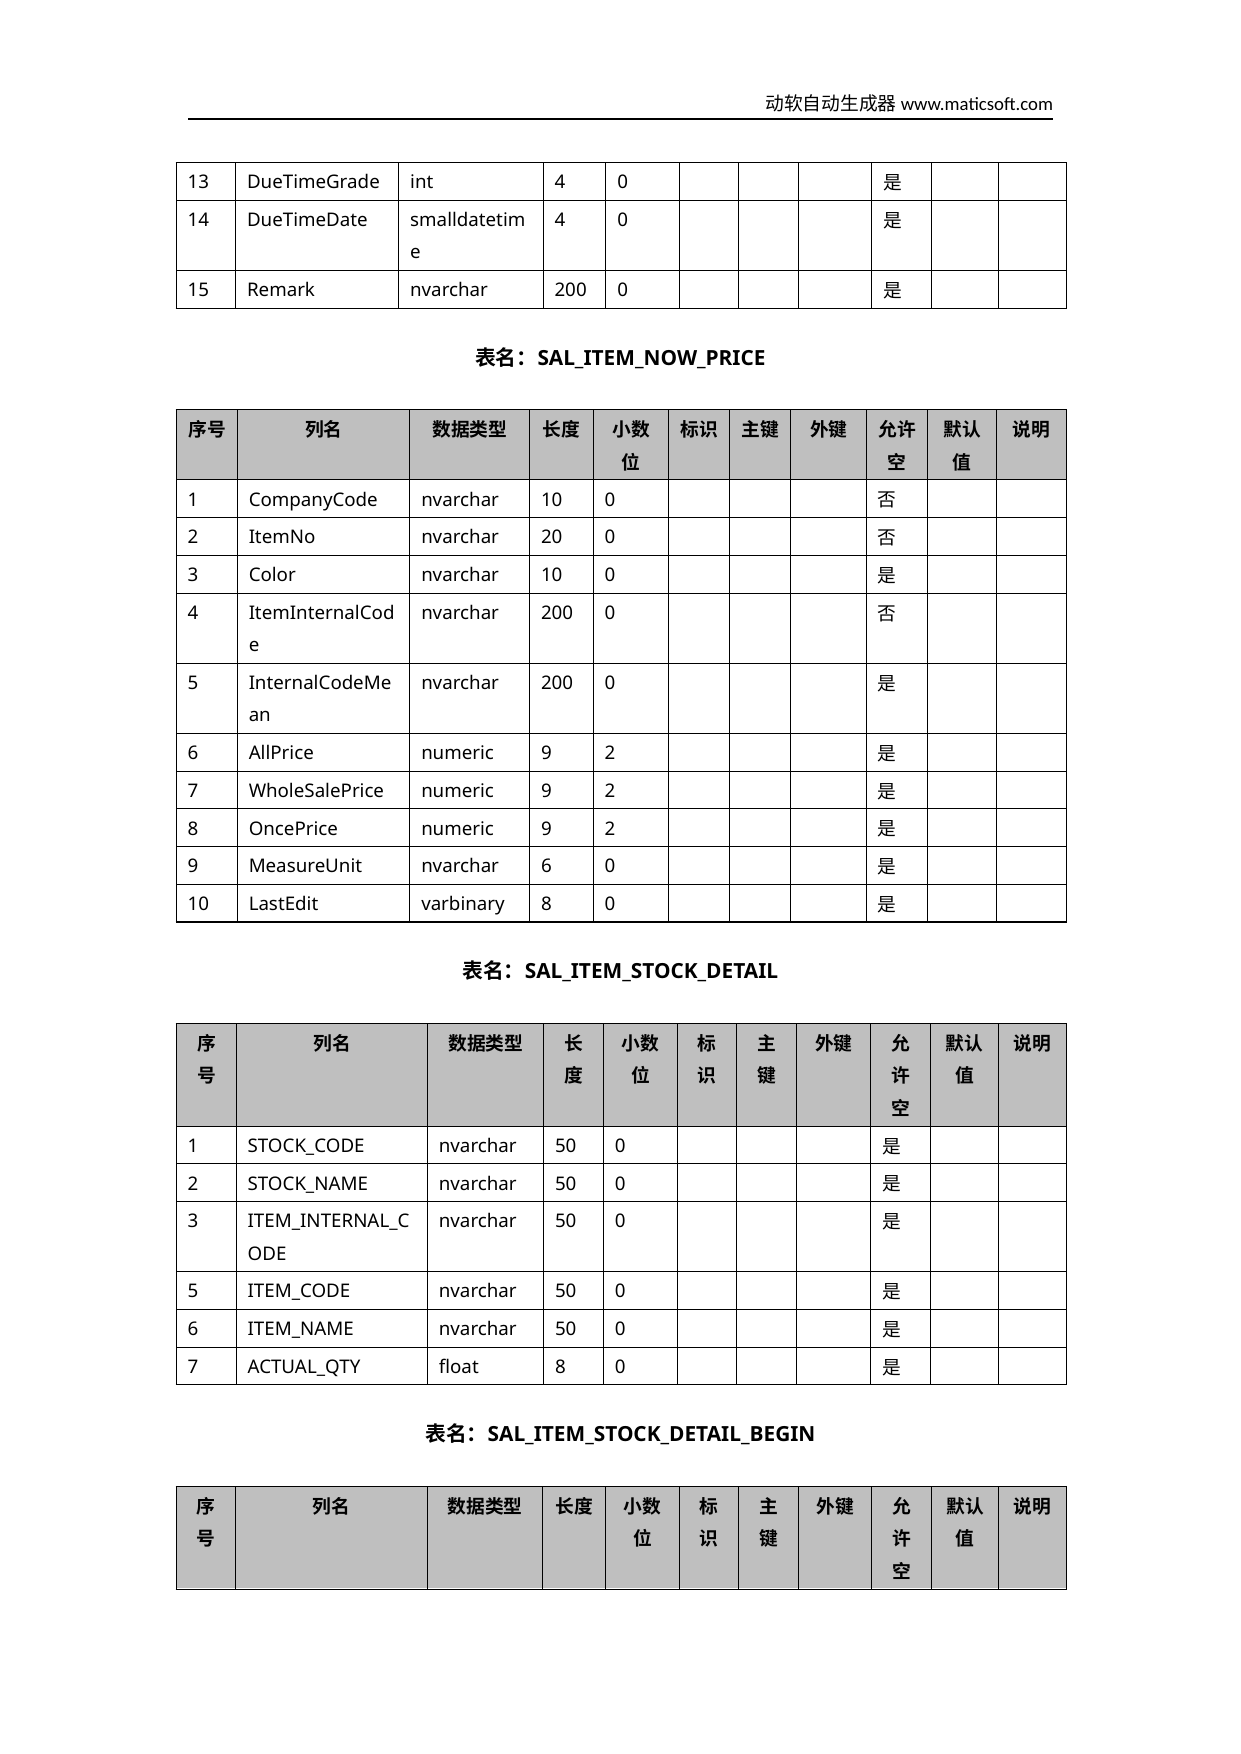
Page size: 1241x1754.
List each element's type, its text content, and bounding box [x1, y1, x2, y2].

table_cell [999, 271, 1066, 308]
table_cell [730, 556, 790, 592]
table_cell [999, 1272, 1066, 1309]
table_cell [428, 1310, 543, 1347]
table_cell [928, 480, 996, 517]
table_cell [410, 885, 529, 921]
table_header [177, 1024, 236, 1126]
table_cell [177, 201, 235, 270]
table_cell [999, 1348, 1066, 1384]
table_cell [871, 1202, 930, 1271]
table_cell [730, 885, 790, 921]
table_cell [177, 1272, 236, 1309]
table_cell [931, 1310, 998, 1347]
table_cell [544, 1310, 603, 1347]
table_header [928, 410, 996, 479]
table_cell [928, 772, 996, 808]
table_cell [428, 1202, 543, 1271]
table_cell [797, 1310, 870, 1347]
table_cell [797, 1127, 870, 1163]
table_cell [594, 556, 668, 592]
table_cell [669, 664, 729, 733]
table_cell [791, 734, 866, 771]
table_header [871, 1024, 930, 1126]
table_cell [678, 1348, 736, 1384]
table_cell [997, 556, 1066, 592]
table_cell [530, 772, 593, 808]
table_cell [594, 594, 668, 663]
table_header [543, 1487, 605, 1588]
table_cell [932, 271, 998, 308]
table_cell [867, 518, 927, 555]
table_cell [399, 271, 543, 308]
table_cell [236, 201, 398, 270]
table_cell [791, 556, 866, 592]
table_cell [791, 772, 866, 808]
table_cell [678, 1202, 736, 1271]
text 表名：SAL_ITEM_NOW_PRICE [187, 340, 1053, 372]
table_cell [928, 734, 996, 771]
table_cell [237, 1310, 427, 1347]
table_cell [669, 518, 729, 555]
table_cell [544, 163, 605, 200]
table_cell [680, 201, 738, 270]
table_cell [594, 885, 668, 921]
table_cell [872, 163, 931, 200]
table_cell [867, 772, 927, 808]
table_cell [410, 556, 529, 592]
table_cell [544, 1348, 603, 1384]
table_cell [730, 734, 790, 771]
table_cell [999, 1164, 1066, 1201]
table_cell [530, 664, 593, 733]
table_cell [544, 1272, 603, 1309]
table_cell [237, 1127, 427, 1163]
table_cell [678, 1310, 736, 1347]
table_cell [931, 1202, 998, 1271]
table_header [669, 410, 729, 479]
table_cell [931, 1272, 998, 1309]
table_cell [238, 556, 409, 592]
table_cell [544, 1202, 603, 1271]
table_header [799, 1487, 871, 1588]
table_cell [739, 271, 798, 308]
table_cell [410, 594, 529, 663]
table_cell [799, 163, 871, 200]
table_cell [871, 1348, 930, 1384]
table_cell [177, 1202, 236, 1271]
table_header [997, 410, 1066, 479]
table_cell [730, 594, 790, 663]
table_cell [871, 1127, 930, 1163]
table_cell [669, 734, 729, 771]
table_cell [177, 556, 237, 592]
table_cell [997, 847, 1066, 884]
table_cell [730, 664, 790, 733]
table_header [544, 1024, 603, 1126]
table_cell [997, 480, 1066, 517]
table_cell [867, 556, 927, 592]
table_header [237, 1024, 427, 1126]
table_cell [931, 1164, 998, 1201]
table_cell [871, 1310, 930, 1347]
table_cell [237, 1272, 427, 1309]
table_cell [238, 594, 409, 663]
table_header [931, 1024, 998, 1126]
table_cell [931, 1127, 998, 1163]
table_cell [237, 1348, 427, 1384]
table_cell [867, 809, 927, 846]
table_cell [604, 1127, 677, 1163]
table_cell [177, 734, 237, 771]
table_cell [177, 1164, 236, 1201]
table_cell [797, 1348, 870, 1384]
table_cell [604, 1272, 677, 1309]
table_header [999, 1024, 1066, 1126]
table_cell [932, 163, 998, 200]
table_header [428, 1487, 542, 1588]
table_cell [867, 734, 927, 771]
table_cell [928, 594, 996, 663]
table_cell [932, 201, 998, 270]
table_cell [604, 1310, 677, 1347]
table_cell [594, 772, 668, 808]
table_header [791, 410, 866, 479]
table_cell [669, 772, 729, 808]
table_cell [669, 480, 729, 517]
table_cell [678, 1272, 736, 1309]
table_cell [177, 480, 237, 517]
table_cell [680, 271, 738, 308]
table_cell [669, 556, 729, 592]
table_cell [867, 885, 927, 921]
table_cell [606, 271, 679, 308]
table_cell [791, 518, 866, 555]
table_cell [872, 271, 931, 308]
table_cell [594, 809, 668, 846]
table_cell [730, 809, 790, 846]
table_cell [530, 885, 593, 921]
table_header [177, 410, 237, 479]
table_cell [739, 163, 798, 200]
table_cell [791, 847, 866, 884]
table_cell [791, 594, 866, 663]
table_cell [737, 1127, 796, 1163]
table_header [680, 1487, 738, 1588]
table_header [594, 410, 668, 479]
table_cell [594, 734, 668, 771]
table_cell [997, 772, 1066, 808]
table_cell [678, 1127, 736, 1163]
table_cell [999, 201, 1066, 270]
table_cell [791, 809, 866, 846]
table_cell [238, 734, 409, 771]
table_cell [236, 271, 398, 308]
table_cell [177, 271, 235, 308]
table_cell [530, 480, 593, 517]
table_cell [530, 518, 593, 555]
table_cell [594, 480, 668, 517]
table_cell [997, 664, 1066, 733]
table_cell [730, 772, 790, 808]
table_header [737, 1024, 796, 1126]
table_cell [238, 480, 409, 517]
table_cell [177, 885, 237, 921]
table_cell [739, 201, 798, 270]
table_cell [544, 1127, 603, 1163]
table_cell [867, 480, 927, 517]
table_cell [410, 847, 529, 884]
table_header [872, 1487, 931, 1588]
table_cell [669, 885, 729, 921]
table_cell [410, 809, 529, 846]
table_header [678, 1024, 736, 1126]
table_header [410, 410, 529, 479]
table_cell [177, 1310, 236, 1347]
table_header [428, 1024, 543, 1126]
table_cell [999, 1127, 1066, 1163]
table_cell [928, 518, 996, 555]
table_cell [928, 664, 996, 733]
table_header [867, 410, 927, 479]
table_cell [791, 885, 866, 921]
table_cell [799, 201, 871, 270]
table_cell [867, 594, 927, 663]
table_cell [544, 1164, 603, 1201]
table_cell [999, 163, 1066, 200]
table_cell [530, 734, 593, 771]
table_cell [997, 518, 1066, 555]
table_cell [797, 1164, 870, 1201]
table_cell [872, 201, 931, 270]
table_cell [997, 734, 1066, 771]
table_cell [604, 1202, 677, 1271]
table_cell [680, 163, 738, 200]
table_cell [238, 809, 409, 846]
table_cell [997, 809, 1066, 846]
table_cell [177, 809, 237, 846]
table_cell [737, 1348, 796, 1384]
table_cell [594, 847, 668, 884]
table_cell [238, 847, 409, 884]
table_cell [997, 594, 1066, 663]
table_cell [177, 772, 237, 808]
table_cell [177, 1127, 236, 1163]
text 表名：SAL_ITEM_STOCK_DETAIL_BEGIN [187, 1417, 1053, 1449]
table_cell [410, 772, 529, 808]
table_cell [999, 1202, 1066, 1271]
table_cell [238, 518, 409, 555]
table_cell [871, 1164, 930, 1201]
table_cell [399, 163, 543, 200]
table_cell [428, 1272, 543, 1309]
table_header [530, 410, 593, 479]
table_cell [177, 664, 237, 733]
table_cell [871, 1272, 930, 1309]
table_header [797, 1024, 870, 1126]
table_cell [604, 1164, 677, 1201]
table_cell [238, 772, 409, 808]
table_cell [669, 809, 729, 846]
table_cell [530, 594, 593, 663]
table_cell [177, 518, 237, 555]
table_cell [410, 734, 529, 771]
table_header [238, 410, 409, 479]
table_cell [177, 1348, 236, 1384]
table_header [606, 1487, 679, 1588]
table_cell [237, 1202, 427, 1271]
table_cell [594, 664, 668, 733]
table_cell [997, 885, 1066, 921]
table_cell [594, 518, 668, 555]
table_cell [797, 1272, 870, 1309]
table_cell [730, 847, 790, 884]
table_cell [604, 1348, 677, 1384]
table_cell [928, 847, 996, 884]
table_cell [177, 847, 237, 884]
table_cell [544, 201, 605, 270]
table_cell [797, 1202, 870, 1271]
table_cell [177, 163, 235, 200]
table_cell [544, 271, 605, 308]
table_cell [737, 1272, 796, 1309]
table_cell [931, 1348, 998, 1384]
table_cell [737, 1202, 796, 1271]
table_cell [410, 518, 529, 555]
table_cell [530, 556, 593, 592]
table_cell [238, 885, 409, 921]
text 表名：SAL_ITEM_STOCK_DETAIL [187, 954, 1053, 986]
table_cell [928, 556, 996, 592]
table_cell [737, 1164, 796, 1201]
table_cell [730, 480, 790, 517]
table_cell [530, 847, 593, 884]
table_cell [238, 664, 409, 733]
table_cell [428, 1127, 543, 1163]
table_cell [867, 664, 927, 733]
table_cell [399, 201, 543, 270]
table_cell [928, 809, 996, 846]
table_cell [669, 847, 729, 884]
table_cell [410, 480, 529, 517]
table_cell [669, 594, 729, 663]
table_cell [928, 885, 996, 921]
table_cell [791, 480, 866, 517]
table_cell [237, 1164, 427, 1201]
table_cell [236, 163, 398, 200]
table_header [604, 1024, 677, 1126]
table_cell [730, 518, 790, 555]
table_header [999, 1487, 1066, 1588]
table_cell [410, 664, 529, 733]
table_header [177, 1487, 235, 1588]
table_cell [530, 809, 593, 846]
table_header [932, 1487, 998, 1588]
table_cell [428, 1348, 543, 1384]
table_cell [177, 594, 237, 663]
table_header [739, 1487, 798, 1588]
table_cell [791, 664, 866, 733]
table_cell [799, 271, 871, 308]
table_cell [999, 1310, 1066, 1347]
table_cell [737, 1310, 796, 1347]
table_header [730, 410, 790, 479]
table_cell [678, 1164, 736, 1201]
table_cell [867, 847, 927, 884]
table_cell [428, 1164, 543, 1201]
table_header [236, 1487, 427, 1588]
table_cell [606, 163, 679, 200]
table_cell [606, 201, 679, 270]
